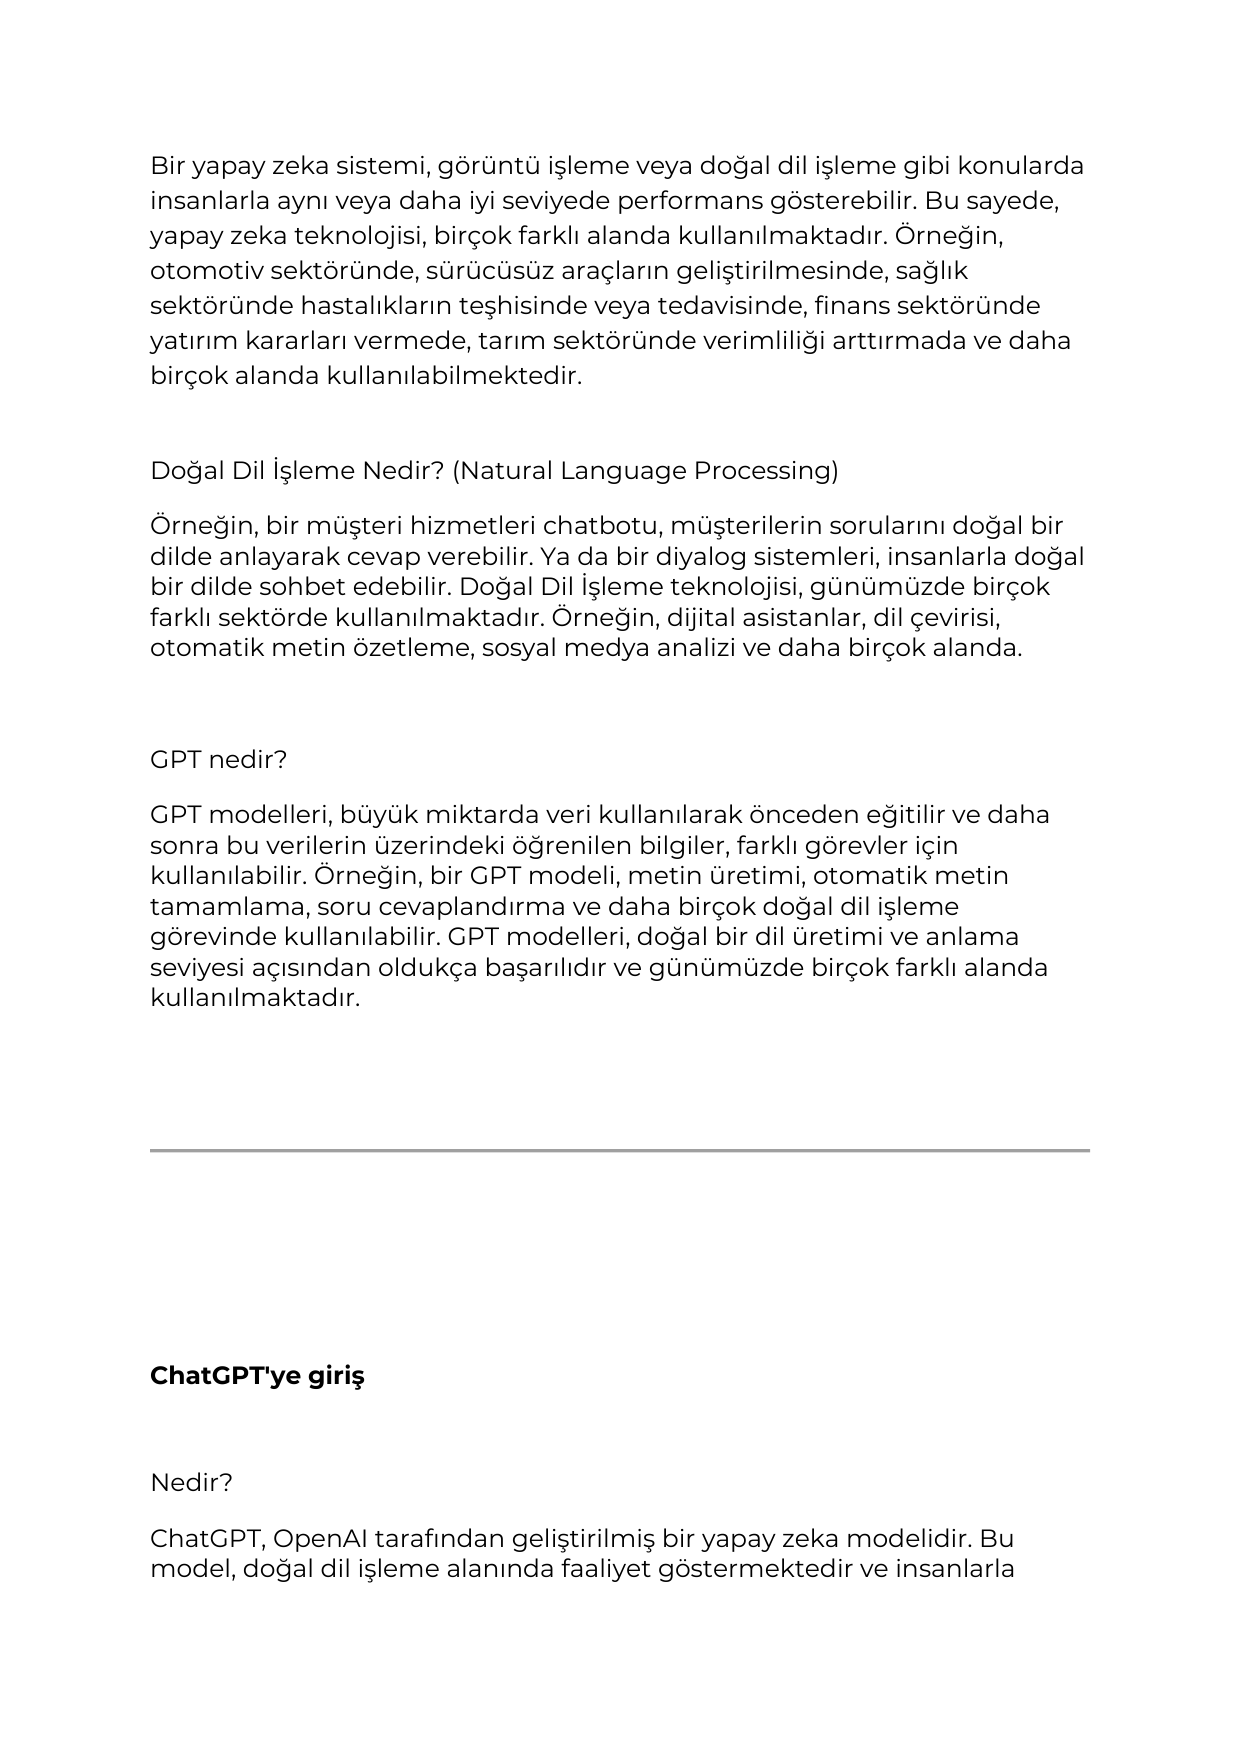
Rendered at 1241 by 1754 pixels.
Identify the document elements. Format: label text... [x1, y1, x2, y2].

text GPT nedir? [150, 744, 1090, 774]
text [150, 1523, 1090, 1584]
text Doğal Dil İşleme Nedir? (Natural Language Processing) [150, 455, 1090, 486]
text Örneğin, bir müşteri hizmetleri chatbotu, müşterilerin sorularını doğal bir dilde anlayarak cevap verebilir. Ya da bir diyalog sistemleri, insanlarla doğal bir dilde sohbet edebilir. Doğal Dil İşleme teknolojisi, günümüzde birçok farklı sektörde kullanılmaktadır. Örneğin, dijital asistanlar, dil çevirisi, otomatik metin özetleme, sosyal medya analizi ve daha birçok alanda. [150, 511, 1090, 663]
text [150, 150, 1090, 391]
text Nedir? [150, 1467, 1090, 1498]
text ChatGPT'ye giriş [150, 1361, 1090, 1391]
text GPT modelleri, büyük miktarda veri kullanılarak önceden eğitilir ve daha sonra bu verilerin üzerindeki öğrenilen bilgiler, farklı görevler için kullanılabilir. Örneğin, bir GPT modeli, metin üretimi, otomatik metin tamamlama, soru cevaplandırma ve daha birçok doğal dil işleme görevinde kullanılabilir. GPT modelleri, doğal bir dil üretimi ve anlama seviyesi açısından oldukça başarılıdır ve günümüzde birçok farklı alanda kullanılmaktadır. [150, 799, 1090, 1013]
